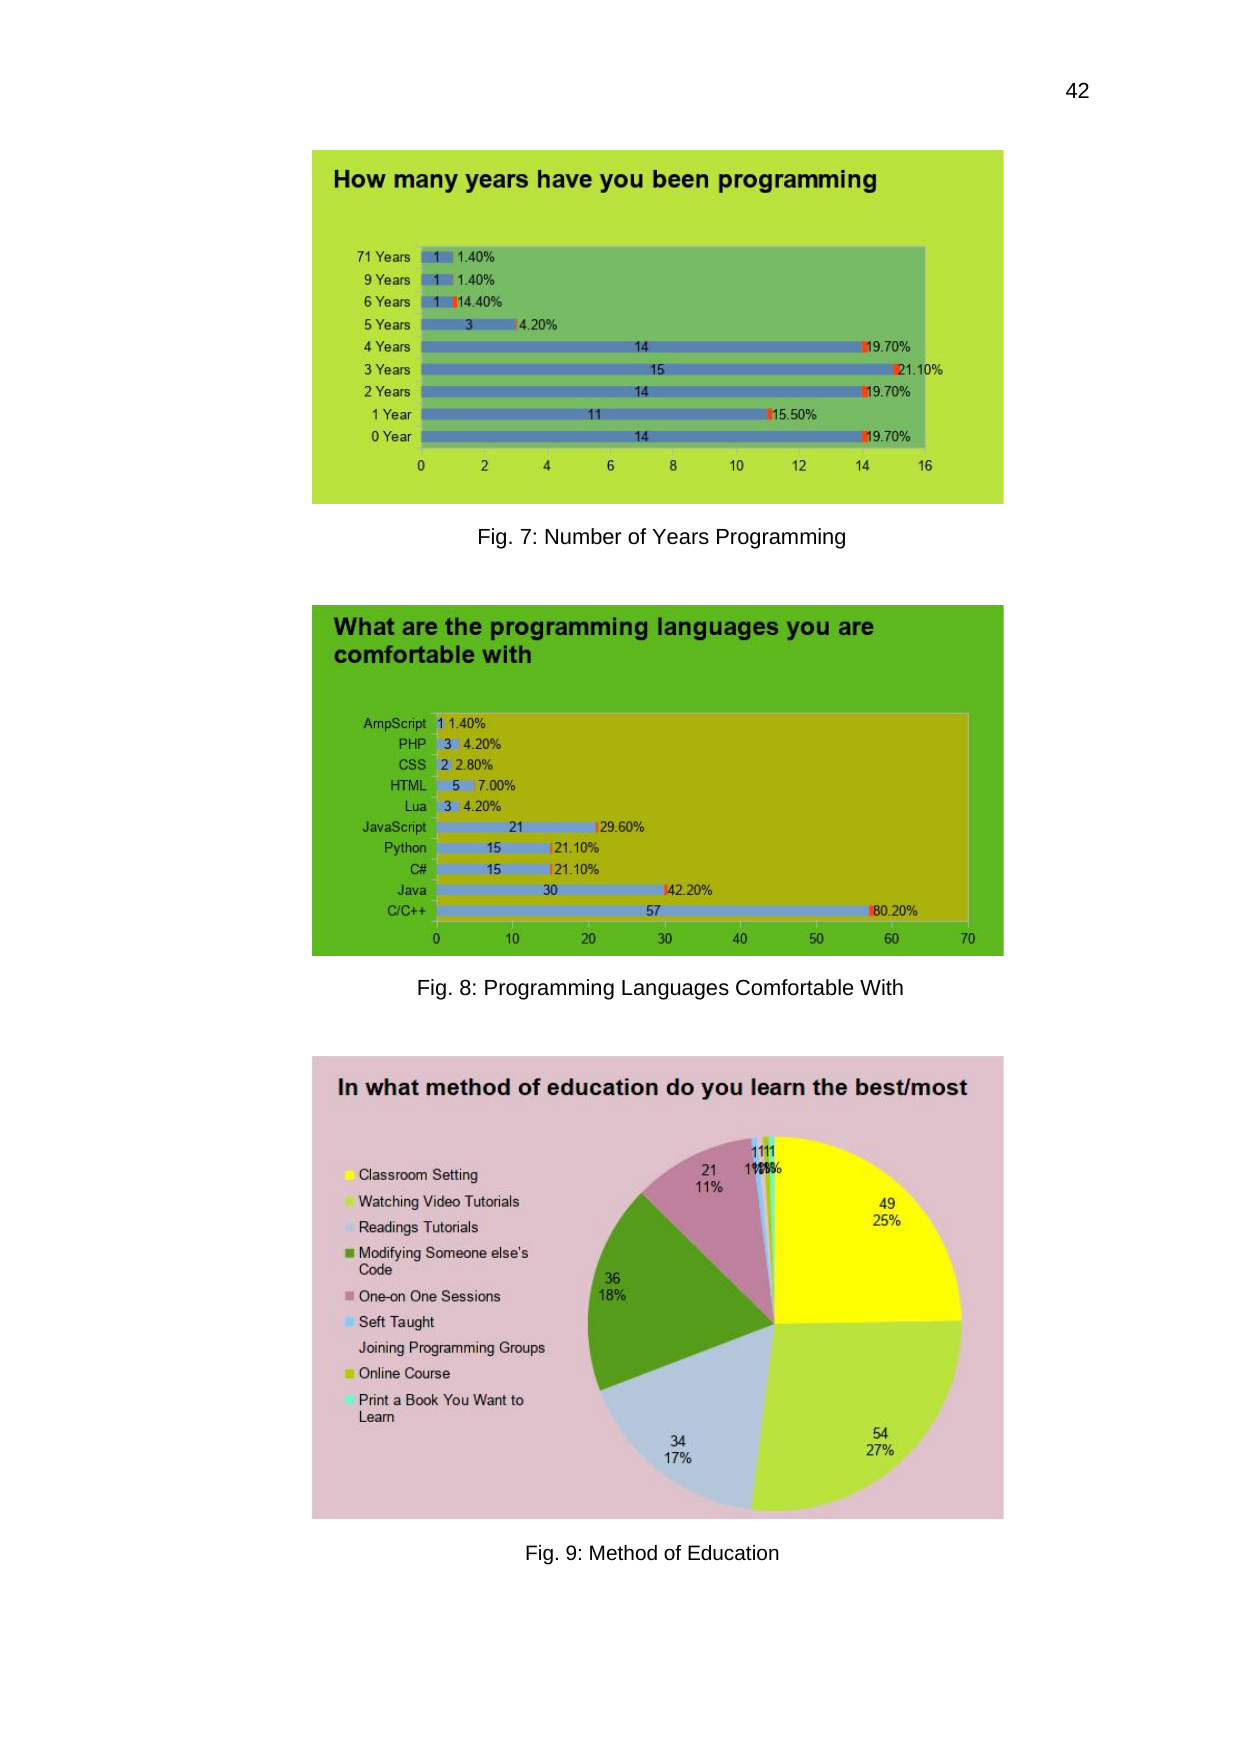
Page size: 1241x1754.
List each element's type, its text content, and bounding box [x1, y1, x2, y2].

picture [311, 1056, 1004, 1519]
text Fig. 8: Programming Languages Comfortable With [417, 975, 1090, 1000]
picture [311, 150, 1004, 504]
picture [311, 605, 1004, 956]
text Fig. 9: Method of Education [525, 1540, 1090, 1564]
text 42 [150, 78, 1089, 103]
text Fig. 7: Number of Years Programming [477, 524, 1090, 549]
